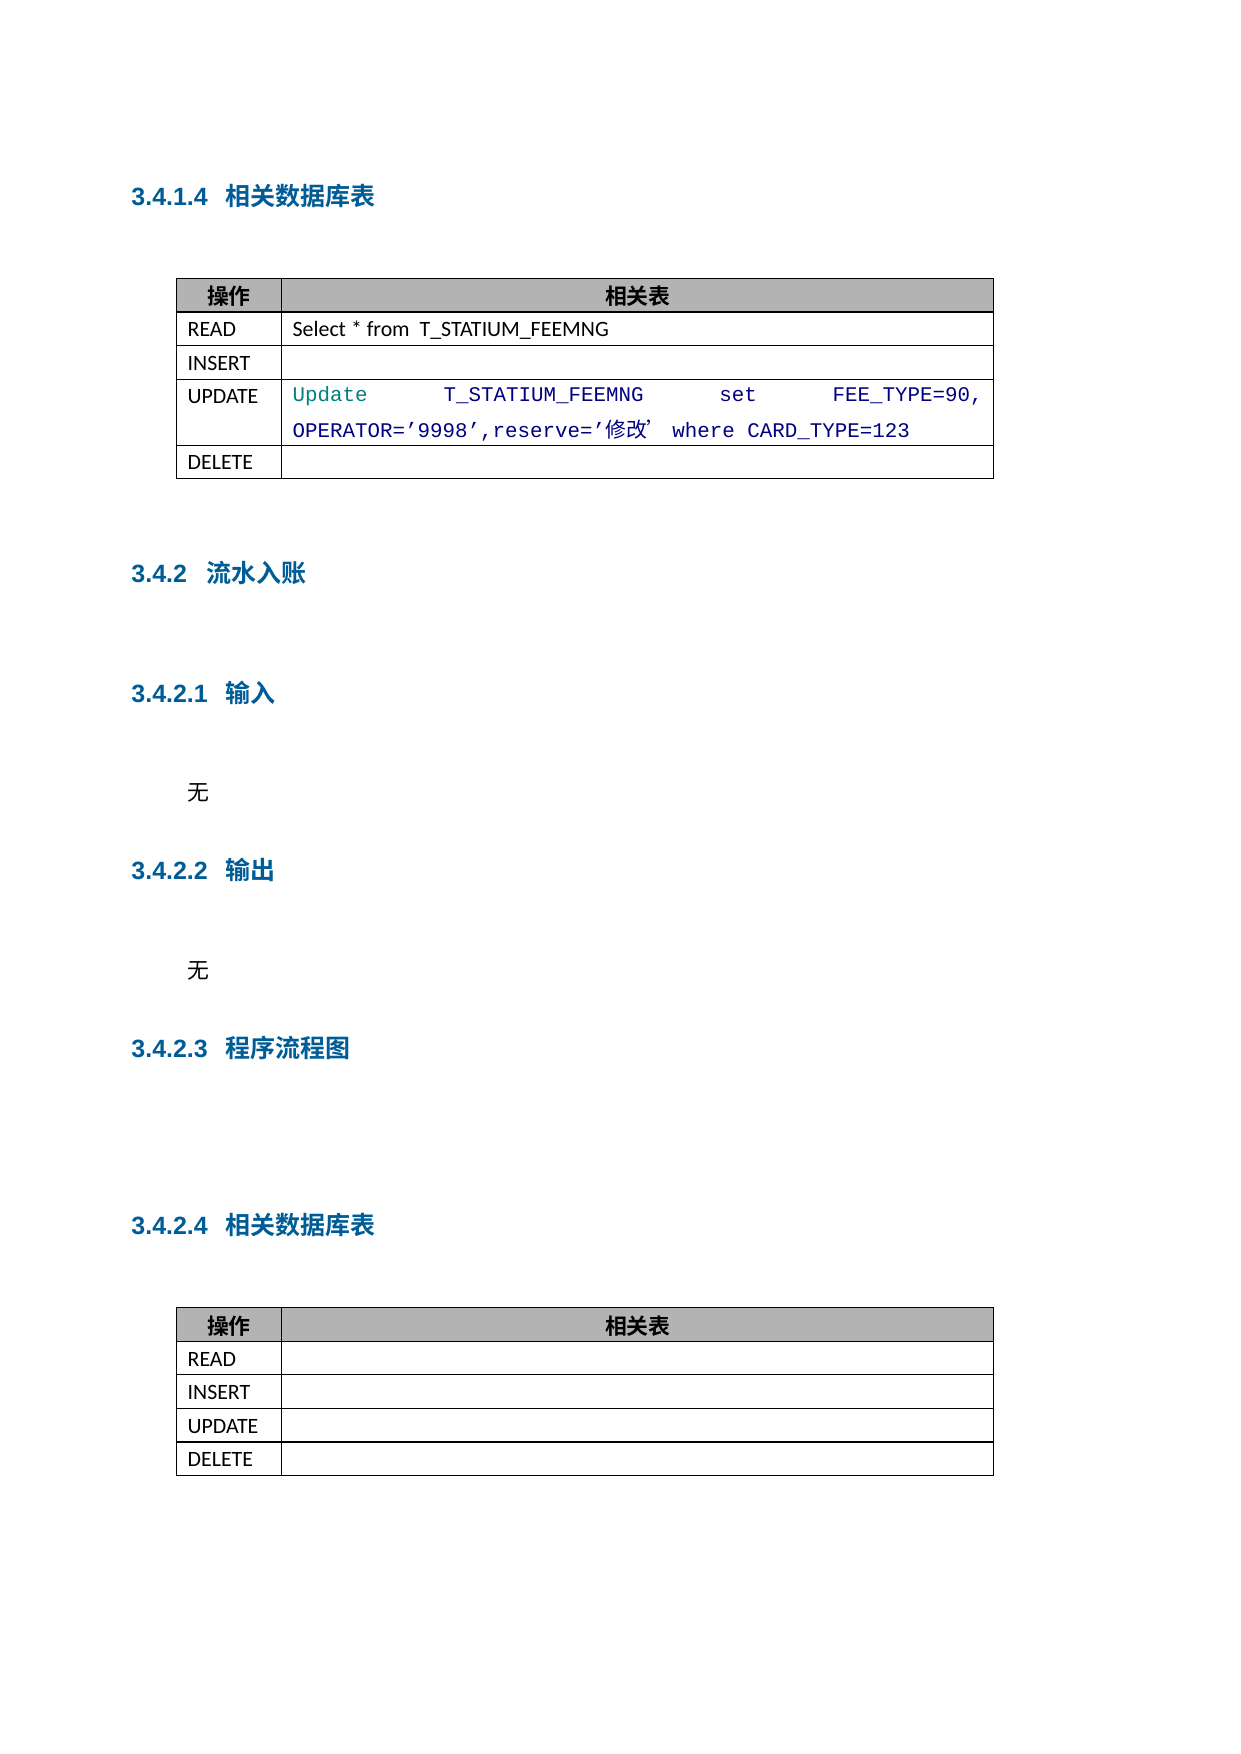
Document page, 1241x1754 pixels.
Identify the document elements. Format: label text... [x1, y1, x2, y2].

table_cell Update T_STATIUM_FEEMNG set FEE_TYPE=90, OPERATOR=’9998’,reserve=’修改’ where CARD_TYPE=123 [282, 380, 993, 444]
table_cell [282, 1342, 993, 1374]
subtitle 输出 [131, 836, 1053, 901]
table_cell READ [177, 1342, 281, 1374]
subtitle 相关数据库表 [131, 162, 1053, 227]
table_cell READ [177, 313, 281, 345]
table_cell [282, 1443, 993, 1475]
table_cell UPDATE [177, 1409, 281, 1441]
table_header 操作 [177, 1308, 281, 1341]
subtitle 程序流程图 [131, 1014, 1053, 1079]
table_cell INSERT [177, 1375, 281, 1408]
table_cell INSERT [177, 346, 281, 378]
table_cell DELETE [177, 1443, 281, 1475]
subtitle 相关数据库表 [131, 1191, 1053, 1256]
table_cell Select * from T_STATIUM_FEEMNG [282, 313, 993, 345]
table_header 操作 [177, 279, 281, 311]
table_cell [282, 346, 993, 378]
subtitle 输入 [131, 659, 1053, 724]
table_cell [282, 1409, 993, 1441]
table_cell UPDATE [177, 380, 281, 444]
text 无 [187, 952, 1053, 985]
table_cell [282, 446, 993, 478]
text 无 [187, 775, 1053, 807]
table_cell [282, 1375, 993, 1408]
table_header 相关表 [282, 279, 993, 311]
subtitle 流水入账 [131, 539, 1053, 604]
table_cell DELETE [177, 446, 281, 478]
table_header 相关表 [282, 1308, 993, 1341]
